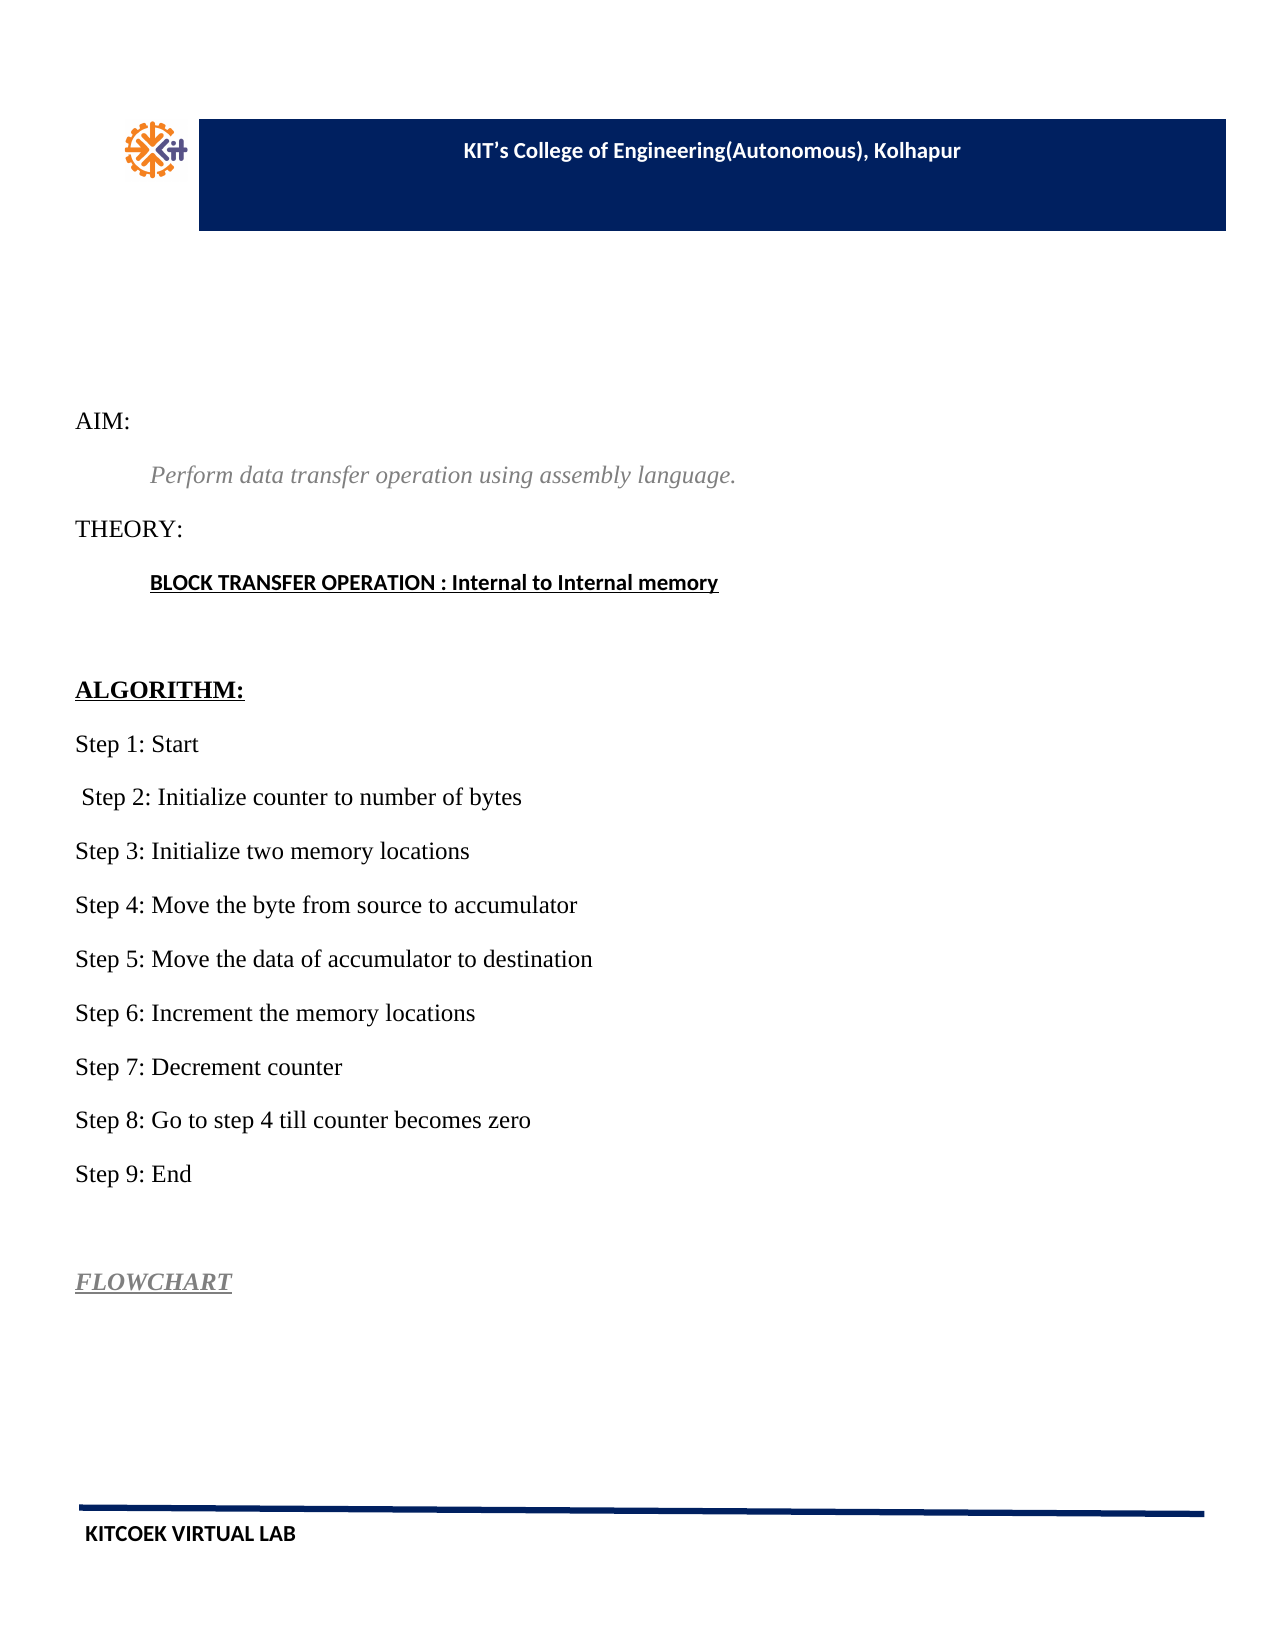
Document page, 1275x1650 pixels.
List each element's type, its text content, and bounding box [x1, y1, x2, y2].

text Step 2: Initialize counter to number of bytes [75, 782, 1200, 811]
text Step 9: End [75, 1159, 1200, 1188]
text Perform data transfer operation using assembly language. [75, 460, 1200, 489]
text AIM: [75, 406, 1200, 435]
text THEORY: [75, 514, 1200, 543]
text Step 5: Move the data of accumulator to destination [75, 944, 1200, 973]
picture [124, 119, 188, 182]
text Step 3: Initialize two memory locations [75, 836, 1200, 865]
text Step 4: Move the byte from source to accumulator [75, 890, 1200, 919]
text FLOWCHART [75, 1267, 1200, 1296]
text ALGORITHM: [75, 675, 1200, 703]
text BLOCK TRANSFER OPERATION : Internal to Internal memory [75, 568, 1200, 596]
text Step 7: Decrement counter [75, 1052, 1200, 1081]
text Step 8: Go to step 4 till counter becomes zero [75, 1106, 1200, 1134]
text Step 1: Start [75, 729, 1200, 757]
text Step 6: Increment the memory locations [75, 998, 1200, 1027]
